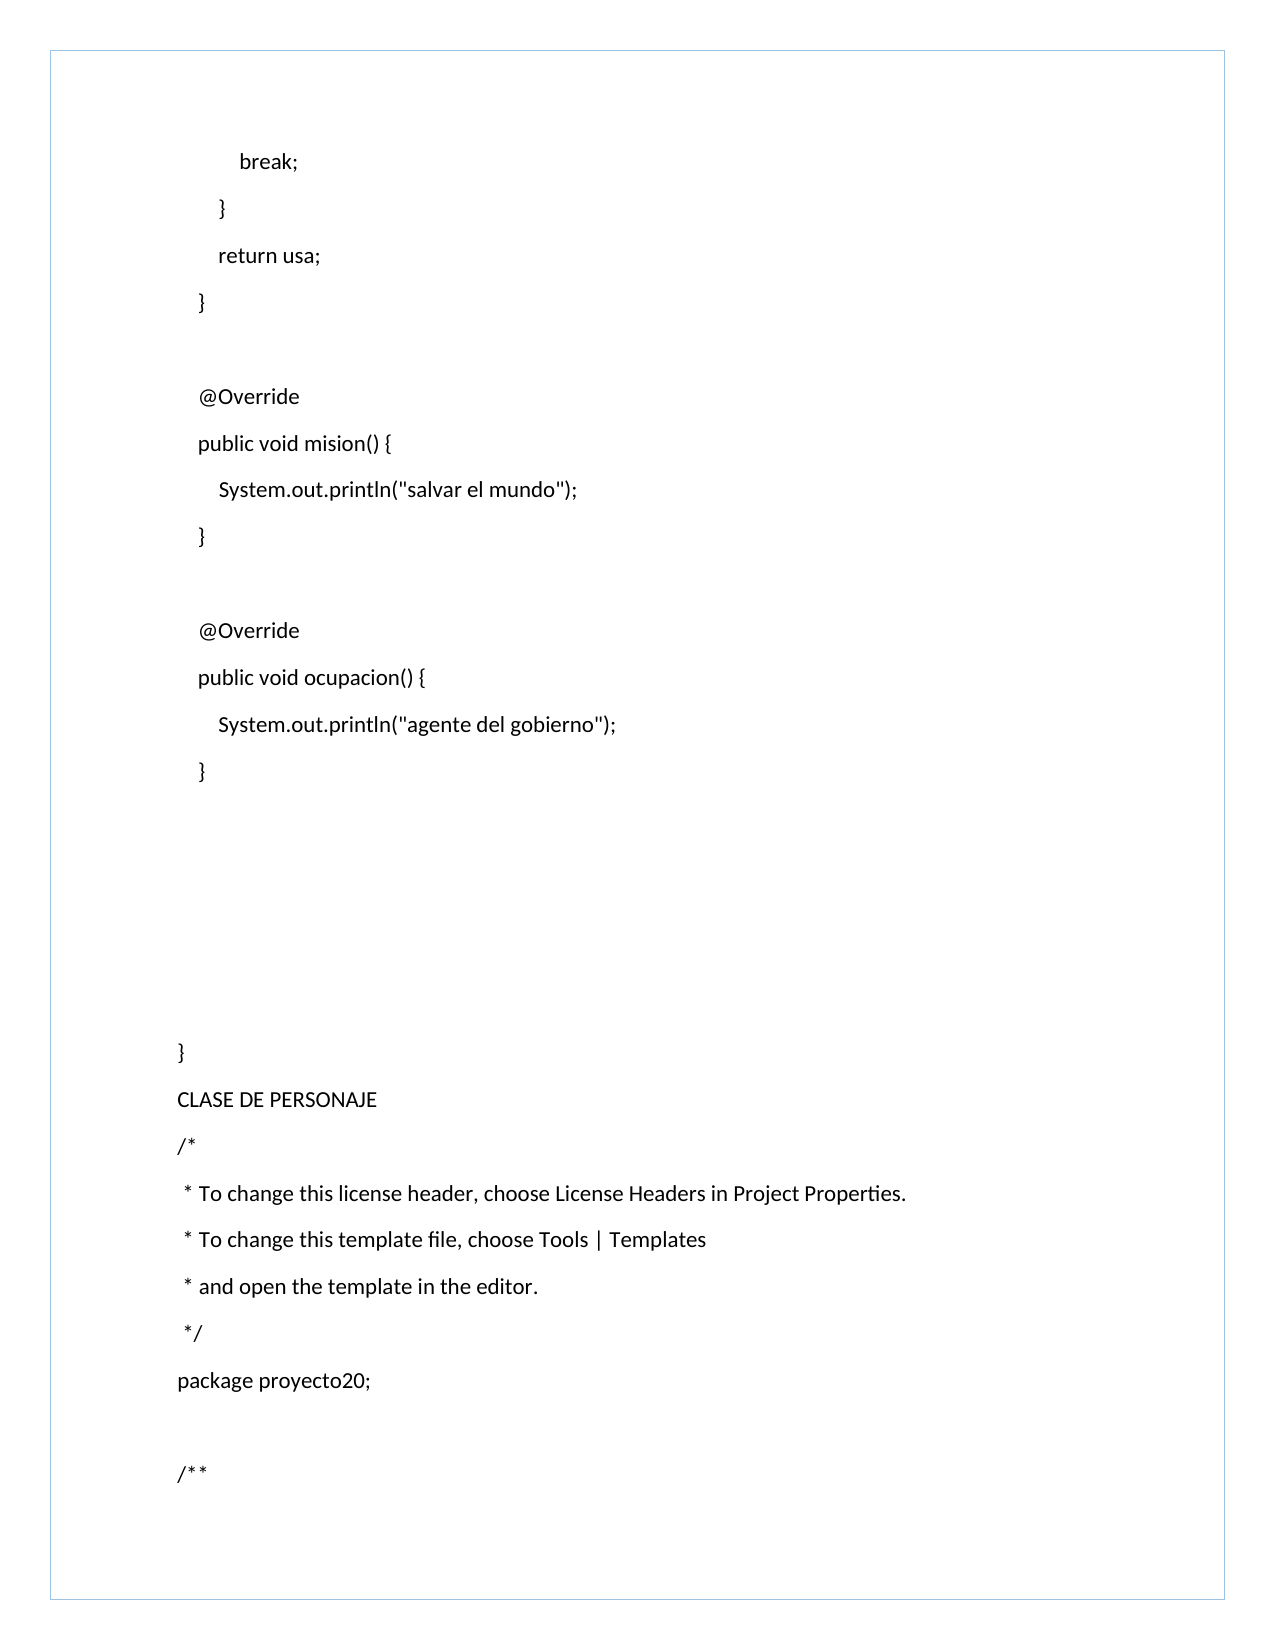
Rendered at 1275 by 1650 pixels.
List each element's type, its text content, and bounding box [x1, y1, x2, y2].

text * and open the template in the editor. [177, 1272, 1098, 1301]
text */ [177, 1319, 1098, 1347]
text } [177, 522, 1098, 551]
text System.out.println("salvar el mundo"); [177, 476, 1098, 504]
text * To change this template file, choose Tools | Templates [177, 1226, 1098, 1254]
text @Override [177, 382, 1098, 410]
text return usa; [177, 241, 1098, 269]
text } [177, 1038, 1098, 1066]
text break; [177, 147, 1098, 176]
text System.out.println("agente del gobierno"); [177, 710, 1098, 738]
text } [177, 288, 1098, 316]
text * To change this license header, choose License Headers in Project Properties. [177, 1179, 1098, 1207]
text package proyecto20; [177, 1366, 1098, 1394]
text public void ocupacion() { [177, 663, 1098, 691]
text /* [177, 1132, 1098, 1160]
text } [177, 194, 1098, 222]
text } [177, 757, 1098, 785]
text CLASE DE PERSONAJE [177, 1085, 1098, 1113]
text public void mision() { [177, 429, 1098, 457]
text @Override [177, 616, 1098, 644]
text /** [177, 1460, 1098, 1488]
